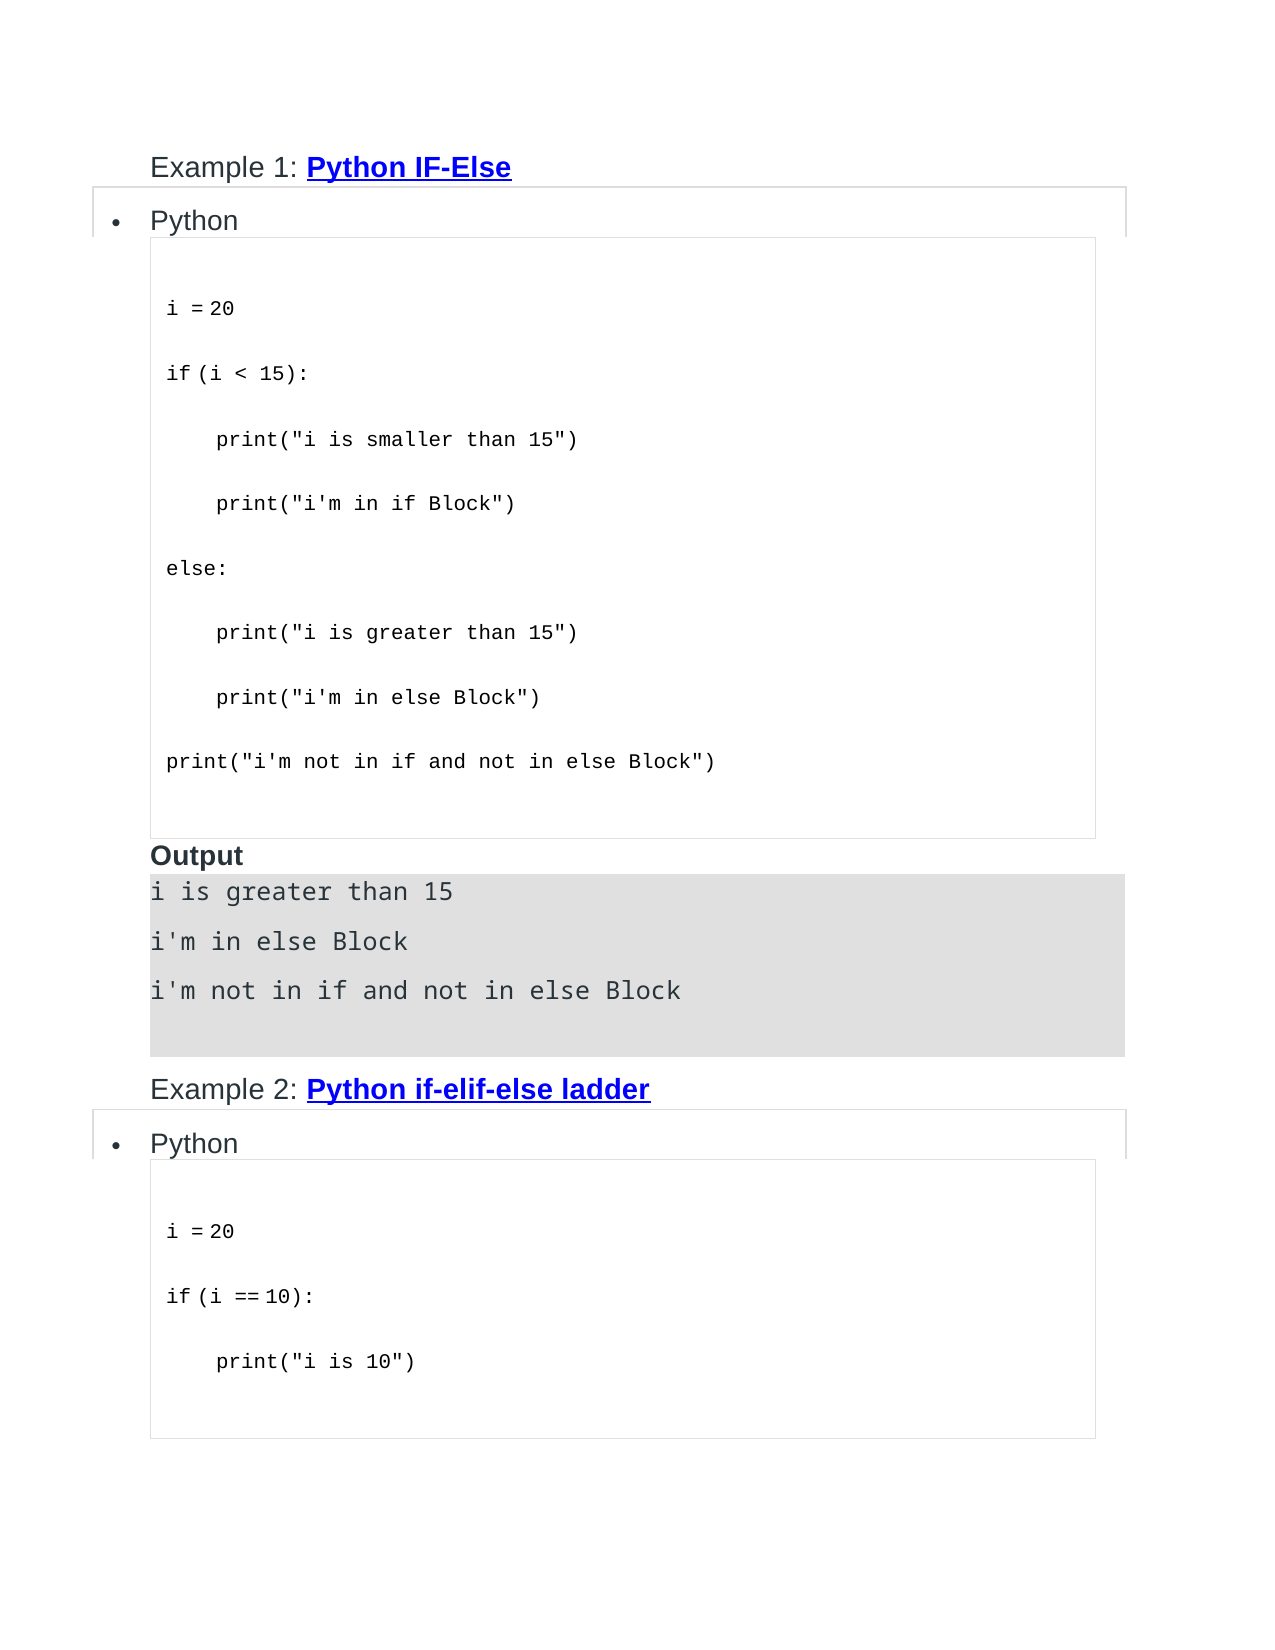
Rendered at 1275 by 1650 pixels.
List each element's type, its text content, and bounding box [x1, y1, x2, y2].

subtitle Example 1: Python IF-Else [150, 150, 1125, 183]
table_header i = 20 if (i < 15): print("i is smaller than 15") print("i'm in if Block") else: print("i is greater than 15") print("i'm in else Block") print("i'm not in if and not in else Block") [151, 238, 1095, 838]
text i'm not in if and not in else Block [150, 973, 1125, 1007]
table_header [151, 1160, 1095, 1438]
subtitle Example 2: Python if-elif-else ladder [150, 1072, 1125, 1106]
text i'm in else Block [150, 923, 1125, 957]
text Output [150, 839, 1125, 871]
list Python [94, 188, 1125, 237]
text i is greater than 15 [150, 874, 1125, 908]
list Python [94, 1110, 1125, 1159]
